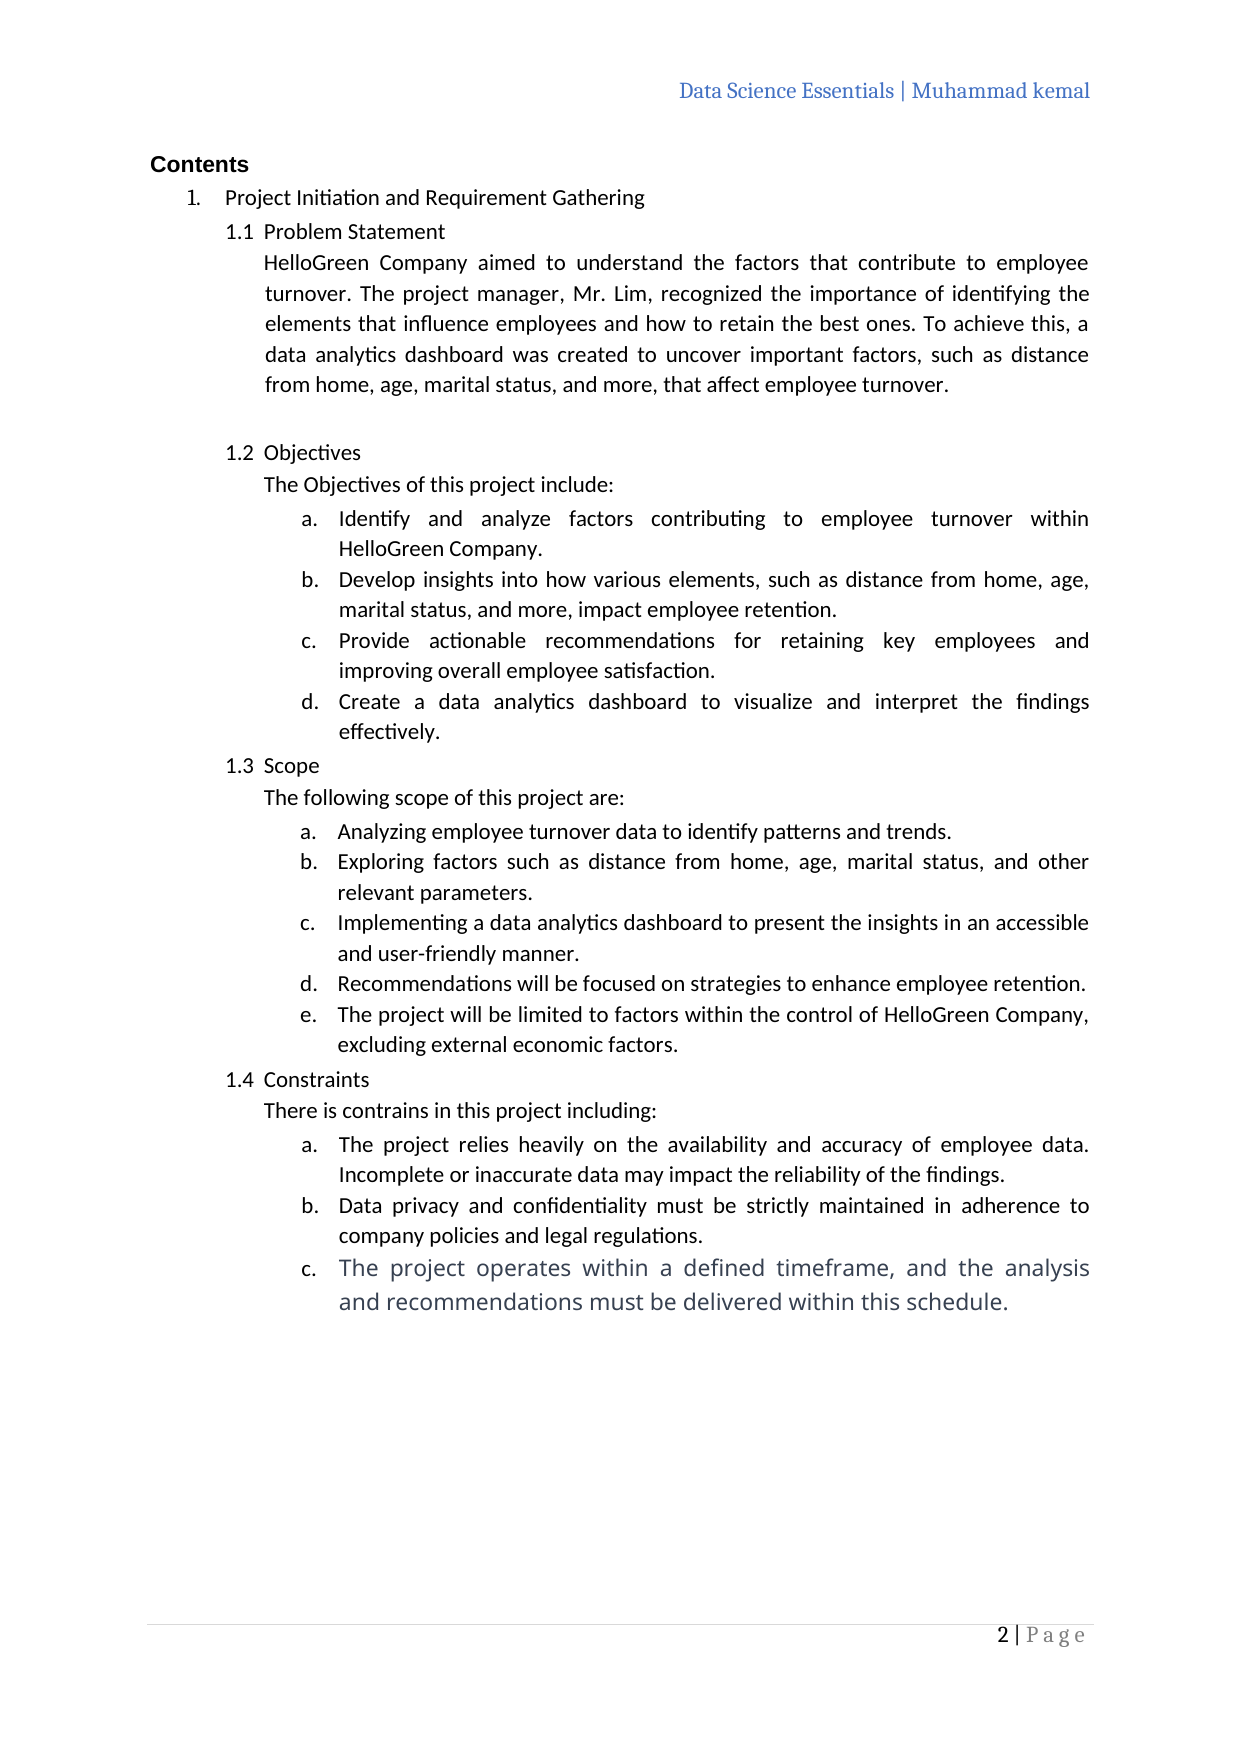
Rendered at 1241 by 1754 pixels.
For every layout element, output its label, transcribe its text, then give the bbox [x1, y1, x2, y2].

list Scope [225, 752, 1091, 780]
list Constraints [225, 1065, 1091, 1093]
list Develop insights into how various elements, such as distance from home, age, marital status, and more, impact employee retention. [301, 565, 1091, 623]
list Analyzing employee turnover data to identify patterns and trends. [300, 817, 1091, 845]
text The following scope of this project are: [264, 783, 1091, 811]
list Objectives [225, 438, 1091, 467]
list Provide actionable recommendations for retaining key employees and improving overall employee satisfaction. [301, 626, 1091, 684]
list Exploring factors such as distance from home, age, marital status, and other relevant parameters. [300, 847, 1091, 906]
list The project operates within a defined timeframe, and the analysis and recommendations must be delivered within this schedule. [301, 1252, 1091, 1317]
list Project Initiation and Requirement Gathering [187, 183, 1091, 211]
text Contents [150, 151, 1091, 177]
list Identify and analyze factors contributing to employee turnover within HelloGreen Company. [301, 504, 1091, 562]
list The project relies heavily on the availability and accuracy of employee data. Incomplete or inaccurate data may impact the reliability of the findings. [301, 1130, 1091, 1189]
list Recommendations will be focused on strategies to enhance employee retention. [300, 969, 1091, 998]
list Create a data analytics dashboard to visualize and interpret the findings effectively. [301, 687, 1091, 746]
list Problem Statement [225, 217, 1091, 245]
list The project will be limited to factors within the control of HelloGreen Company, excluding external economic factors. [300, 1000, 1091, 1059]
text There is contrains in this project including: [264, 1096, 1091, 1124]
list Data privacy and confidentiality must be strictly maintained in adherence to company policies and legal regulations. [301, 1191, 1091, 1250]
list Implementing a data analytics dashboard to present the insights in an accessible and user-friendly manner. [300, 908, 1091, 967]
text The Objectives of this project include: [264, 470, 1091, 498]
text HelloGreen Company aimed to understand the factors that contribute to employee turnover. The project manager, Mr. Lim, recognized the importance of identifying the elements that influence employees and how to retain the best ones. To achieve this, a data analytics dashboard was created to uncover important factors, such as distance from home, age, marital status, and more, that affect employee turnover. [264, 248, 1091, 398]
